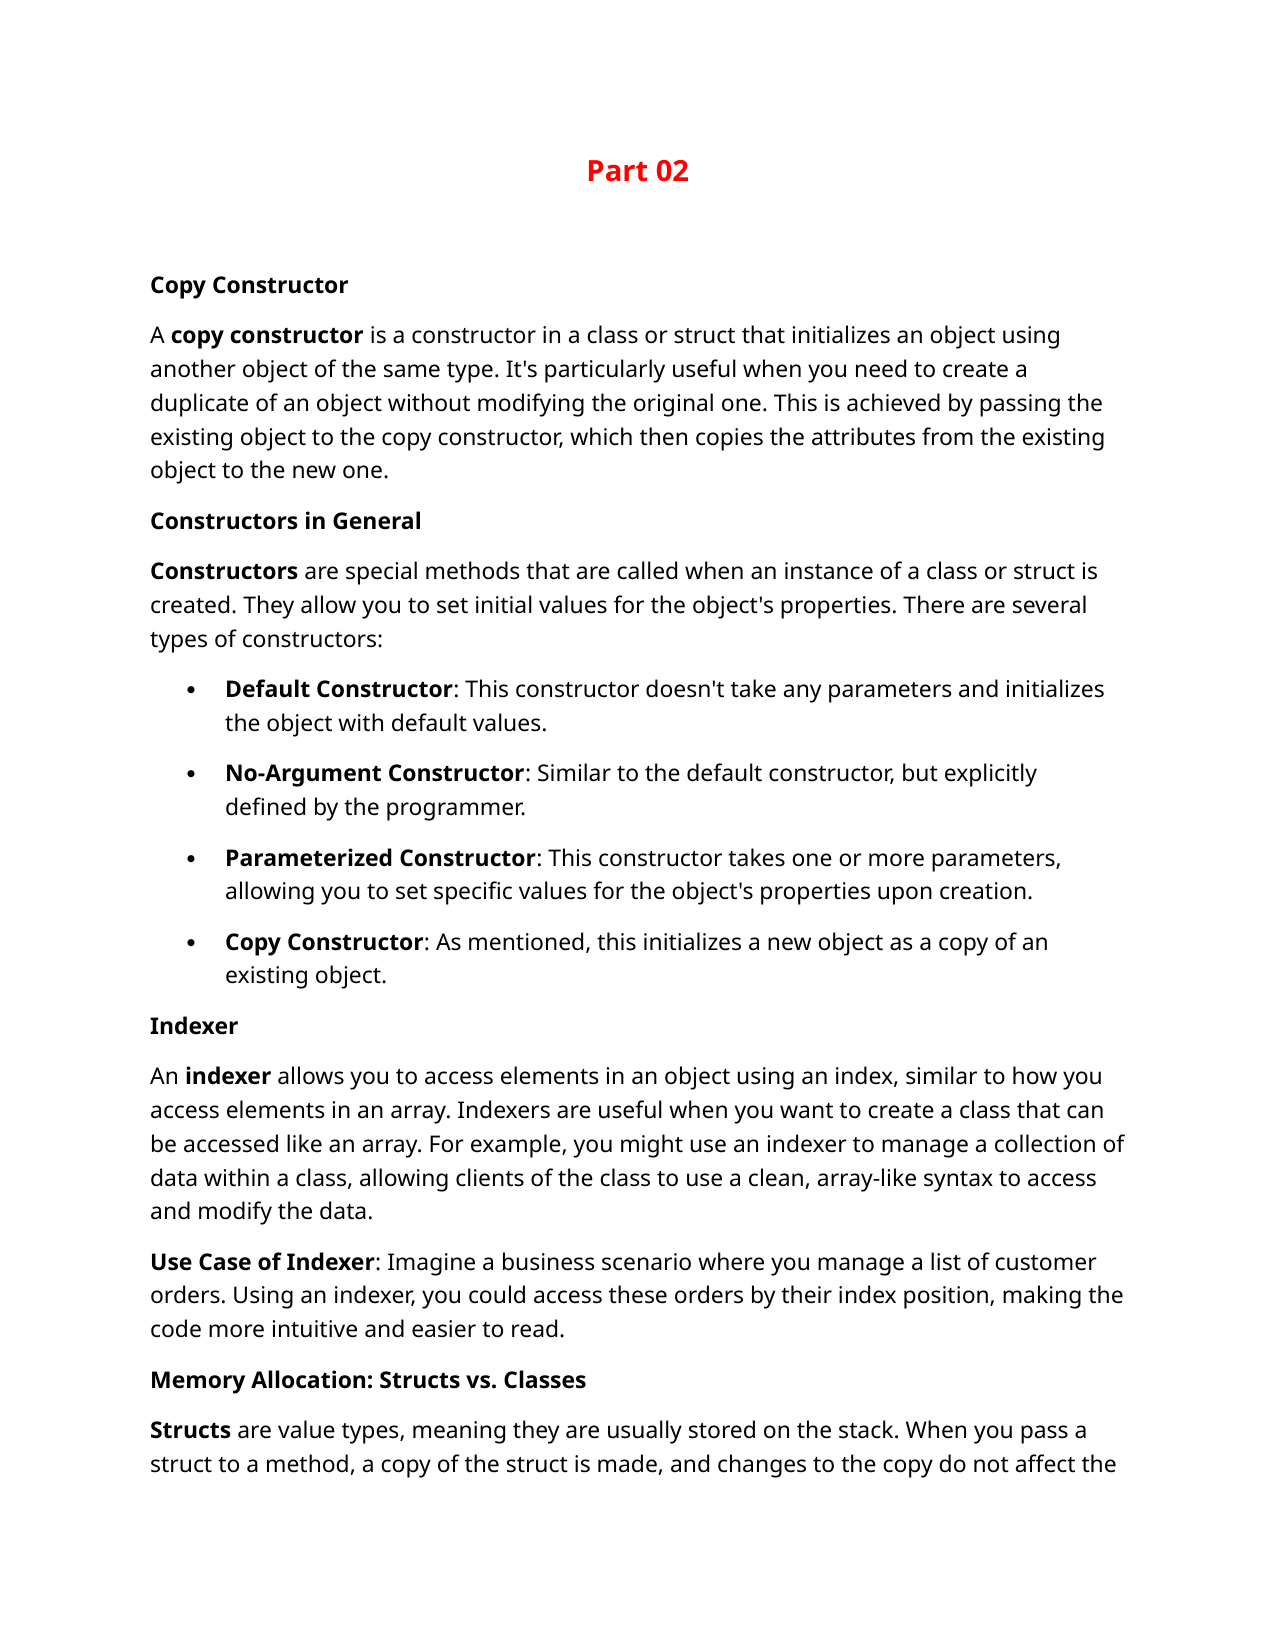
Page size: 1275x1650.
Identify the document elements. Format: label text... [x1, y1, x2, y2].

list Copy Constructor: As mentioned, this initializes a new object as a copy of an existing object. [187, 926, 1125, 991]
list Default Constructor: This constructor doesn't take any parameters and initializes the object with default values. [187, 673, 1125, 738]
text Use Case of Indexer: Imagine a business scenario where you manage a list of customer orders. Using an indexer, you could access these orders by their index position, making the code more intuitive and easier to read. [150, 1246, 1125, 1344]
text Indexer [150, 1010, 1125, 1041]
text An indexer allows you to access elements in an object using an index, similar to how you access elements in an array. Indexers are useful when you want to create a class that can be accessed like an array. For example, you might use an indexer to manage a collection of data within a class, allowing clients of the class to use a clean, array-like syntax to access and modify the data. [150, 1060, 1125, 1226]
text Constructors in General [150, 505, 1125, 536]
text Part 02 [150, 150, 1125, 190]
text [150, 1414, 1125, 1479]
text Constructors are special methods that are called when an instance of a class or struct is created. They allow you to set initial values for the object's properties. There are several types of constructors: [150, 555, 1125, 654]
list No-Argument Constructor: Similar to the default constructor, but explicitly defined by the programmer. [187, 757, 1125, 822]
text Memory Allocation: Structs vs. Classes [150, 1363, 1125, 1395]
text Copy Constructor [150, 269, 1125, 300]
text A copy constructor is a constructor in a class or struct that initializes an object using another object of the same type. It's particularly useful when you need to create a duplicate of an object without modifying the original one. This is achieved by passing the existing object to the copy constructor, which then copies the attributes from the existing object to the new one. [150, 319, 1125, 486]
list Parameterized Constructor: This constructor takes one or more parameters, allowing you to set specific values for the object's properties upon creation. [187, 841, 1125, 906]
